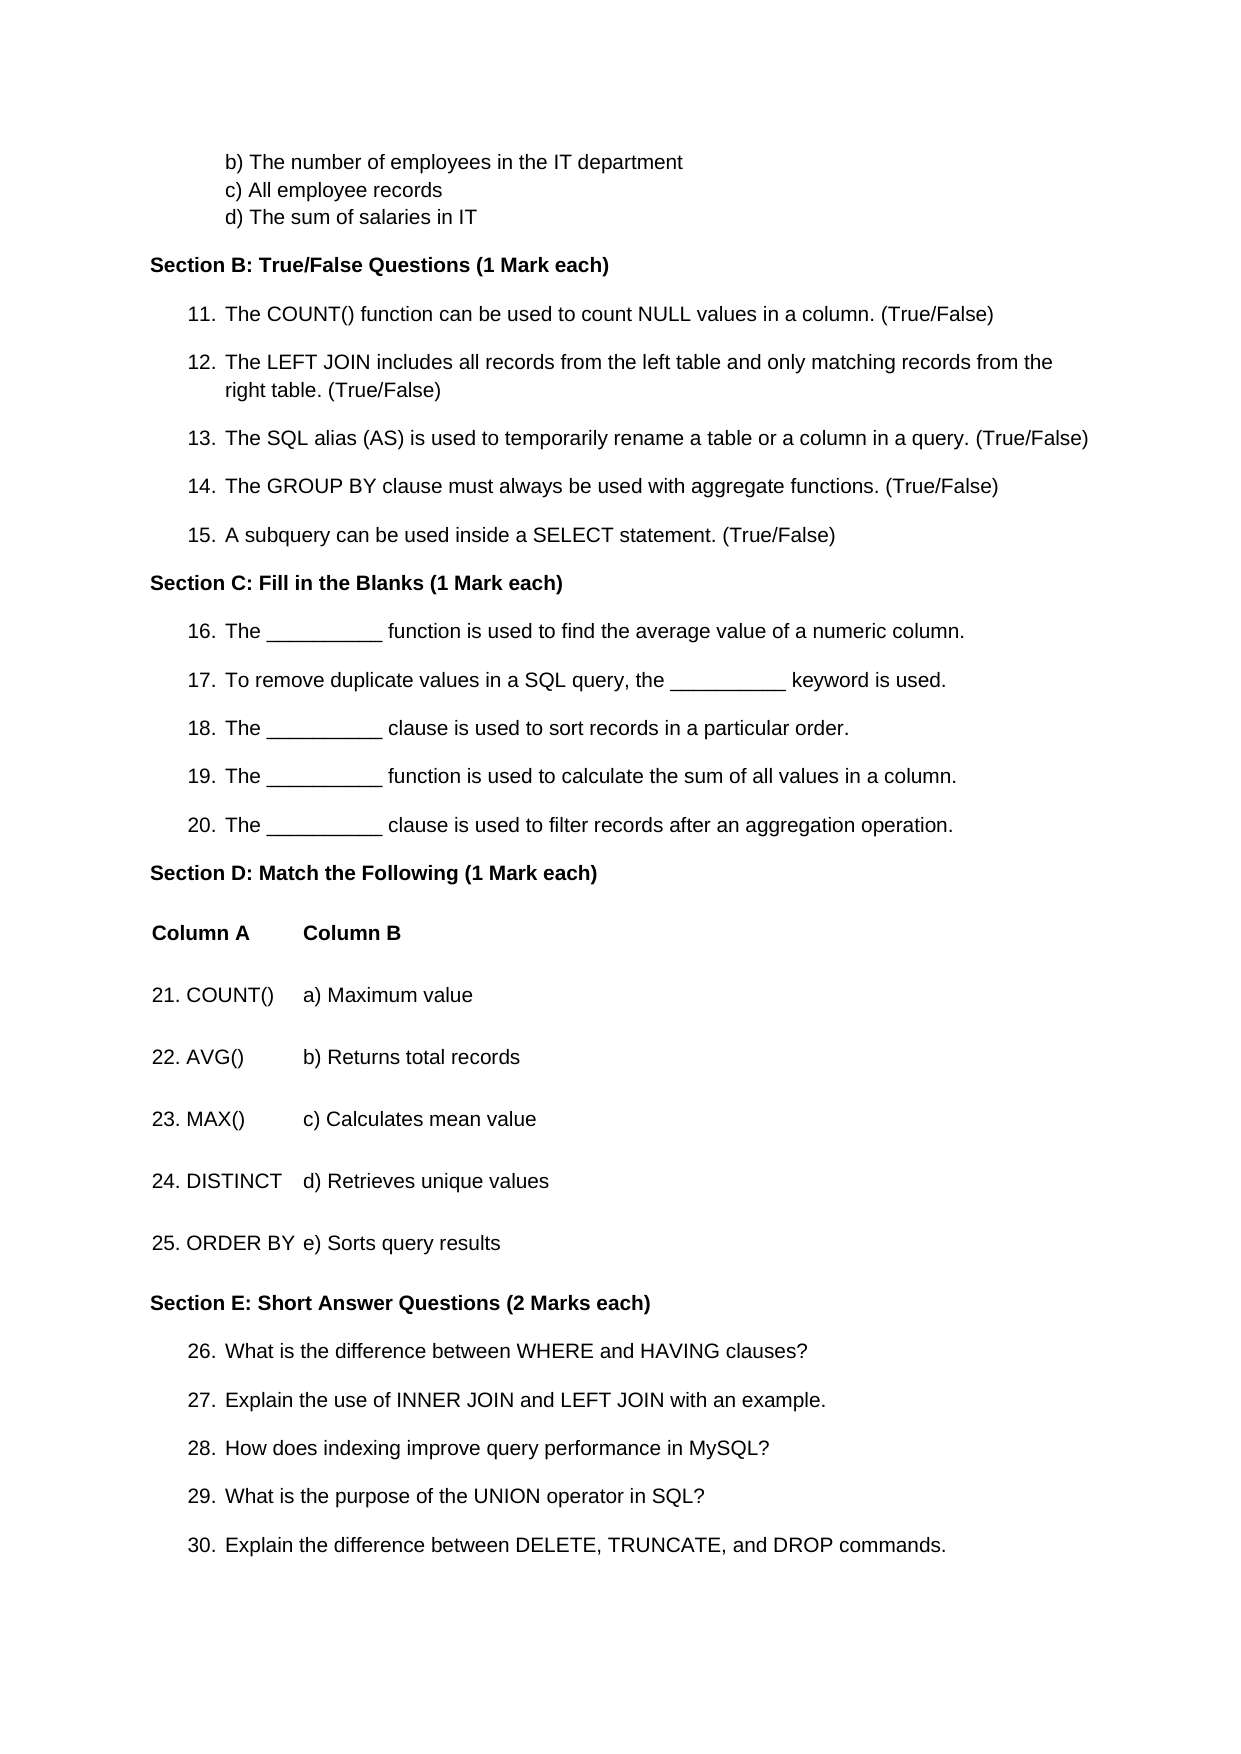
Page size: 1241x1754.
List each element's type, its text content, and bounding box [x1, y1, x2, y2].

list Explain the difference between DELETE, TRUNCATE, and DROP commands. [187, 1532, 1090, 1556]
table_cell b) Returns total records [301, 1033, 556, 1095]
table_header Column B [301, 909, 556, 971]
list The GROUP BY clause must always be used with aggregate functions. (True/False) [187, 474, 1090, 498]
table_cell e) Sorts query results [301, 1219, 556, 1280]
table_cell 22. AVG() [150, 1033, 301, 1095]
text Section C: Fill in the Blanks (1 Mark each) [150, 571, 1090, 595]
table_header Column A [150, 909, 301, 971]
list What is the difference between WHERE and HAVING clauses? [187, 1339, 1090, 1363]
list The __________ function is used to find the average value of a numeric column. [187, 619, 1090, 643]
list The SQL alias (AS) is used to temporarily rename a table or a column in a query. (True/False) [187, 426, 1090, 450]
list A subquery can be used inside a SELECT statement. (True/False) [187, 522, 1090, 546]
table_cell c) Calculates mean value [301, 1095, 556, 1157]
table_cell a) Maximum value [301, 971, 556, 1033]
list How does indexing improve query performance in MySQL? [187, 1436, 1090, 1460]
table_cell 21. COUNT() [150, 971, 301, 1033]
list What is the purpose of the UNION operator in SQL? [187, 1484, 1090, 1508]
table_cell d) Retrieves unique values [301, 1157, 556, 1218]
table_cell 23. MAX() [150, 1095, 301, 1157]
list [187, 150, 1090, 229]
text Section D: Match the Following (1 Mark each) [150, 861, 1090, 885]
list The __________ clause is used to sort records in a particular order. [187, 716, 1090, 740]
list The LEFT JOIN includes all records from the left table and only matching records from the right table. (True/False) [187, 350, 1090, 401]
list Explain the use of INNER JOIN and LEFT JOIN with an example. [187, 1387, 1090, 1411]
list The __________ clause is used to filter records after an aggregation operation. [187, 812, 1090, 836]
table_cell 24. DISTINCT [150, 1157, 301, 1218]
text Section B: True/False Questions (1 Mark each) [150, 253, 1090, 277]
list To remove duplicate values in a SQL query, the __________ keyword is used. [187, 667, 1090, 691]
list The COUNT() function can be used to count NULL values in a column. (True/False) [187, 302, 1090, 326]
table_cell 25. ORDER BY [150, 1219, 301, 1280]
list The __________ function is used to calculate the sum of all values in a column. [187, 764, 1090, 788]
text Section E: Short Answer Questions (2 Marks each) [150, 1291, 1090, 1315]
